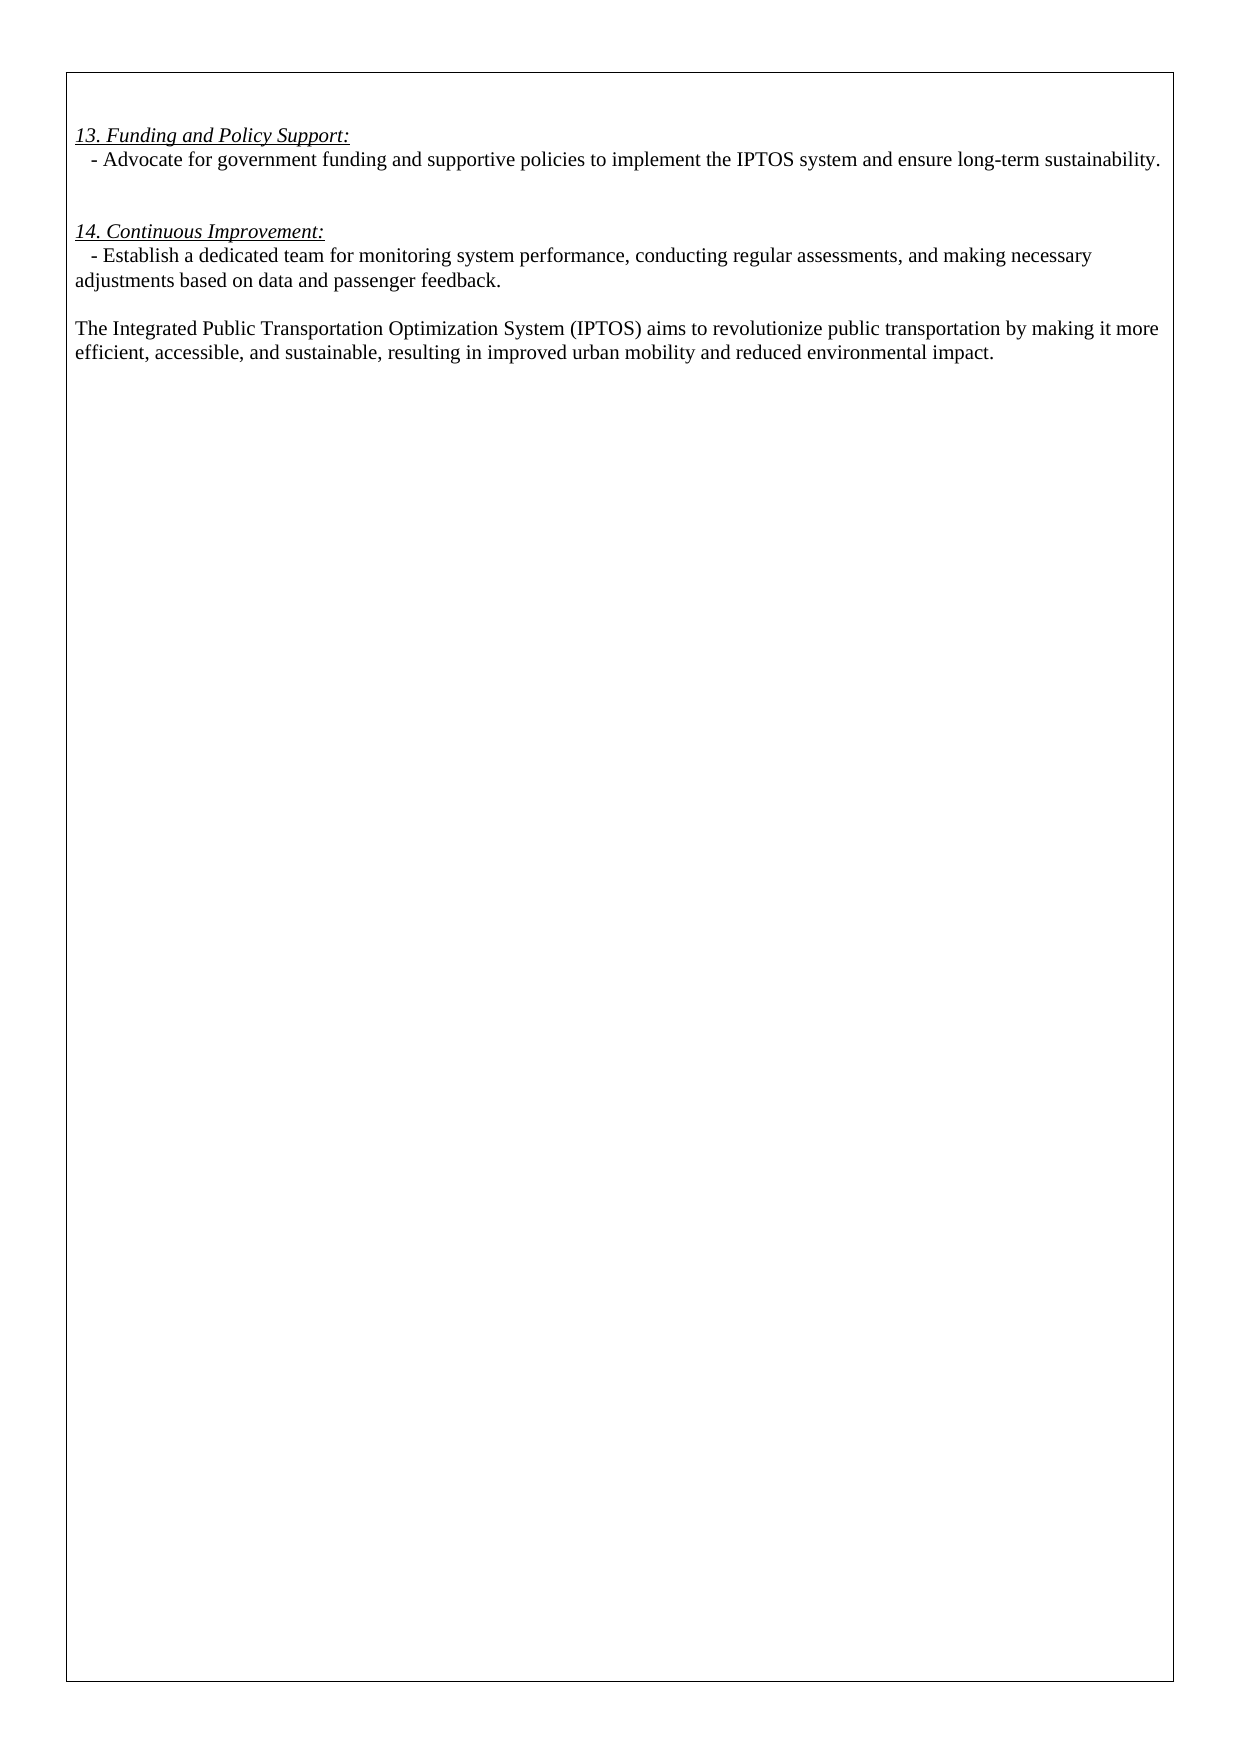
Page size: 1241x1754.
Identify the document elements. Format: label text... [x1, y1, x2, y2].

text 14. Continuous Improvement: [75, 219, 1165, 243]
text - Establish a dedicated team for monitoring system performance, conducting regular assessments, and making necessary adjustments based on data and passenger feedback. [75, 243, 1165, 292]
text - Advocate for government funding and supportive policies to implement the IPTOS system and ensure long-term sustainability. [75, 147, 1165, 171]
text The Integrated Public Transportation Optimization System (IPTOS) aims to revolutionize public transportation by making it more efficient, accessible, and sustainable, resulting in improved urban mobility and reduced environmental impact. [75, 316, 1165, 364]
text 13. Funding and Policy Support: [75, 123, 1165, 147]
